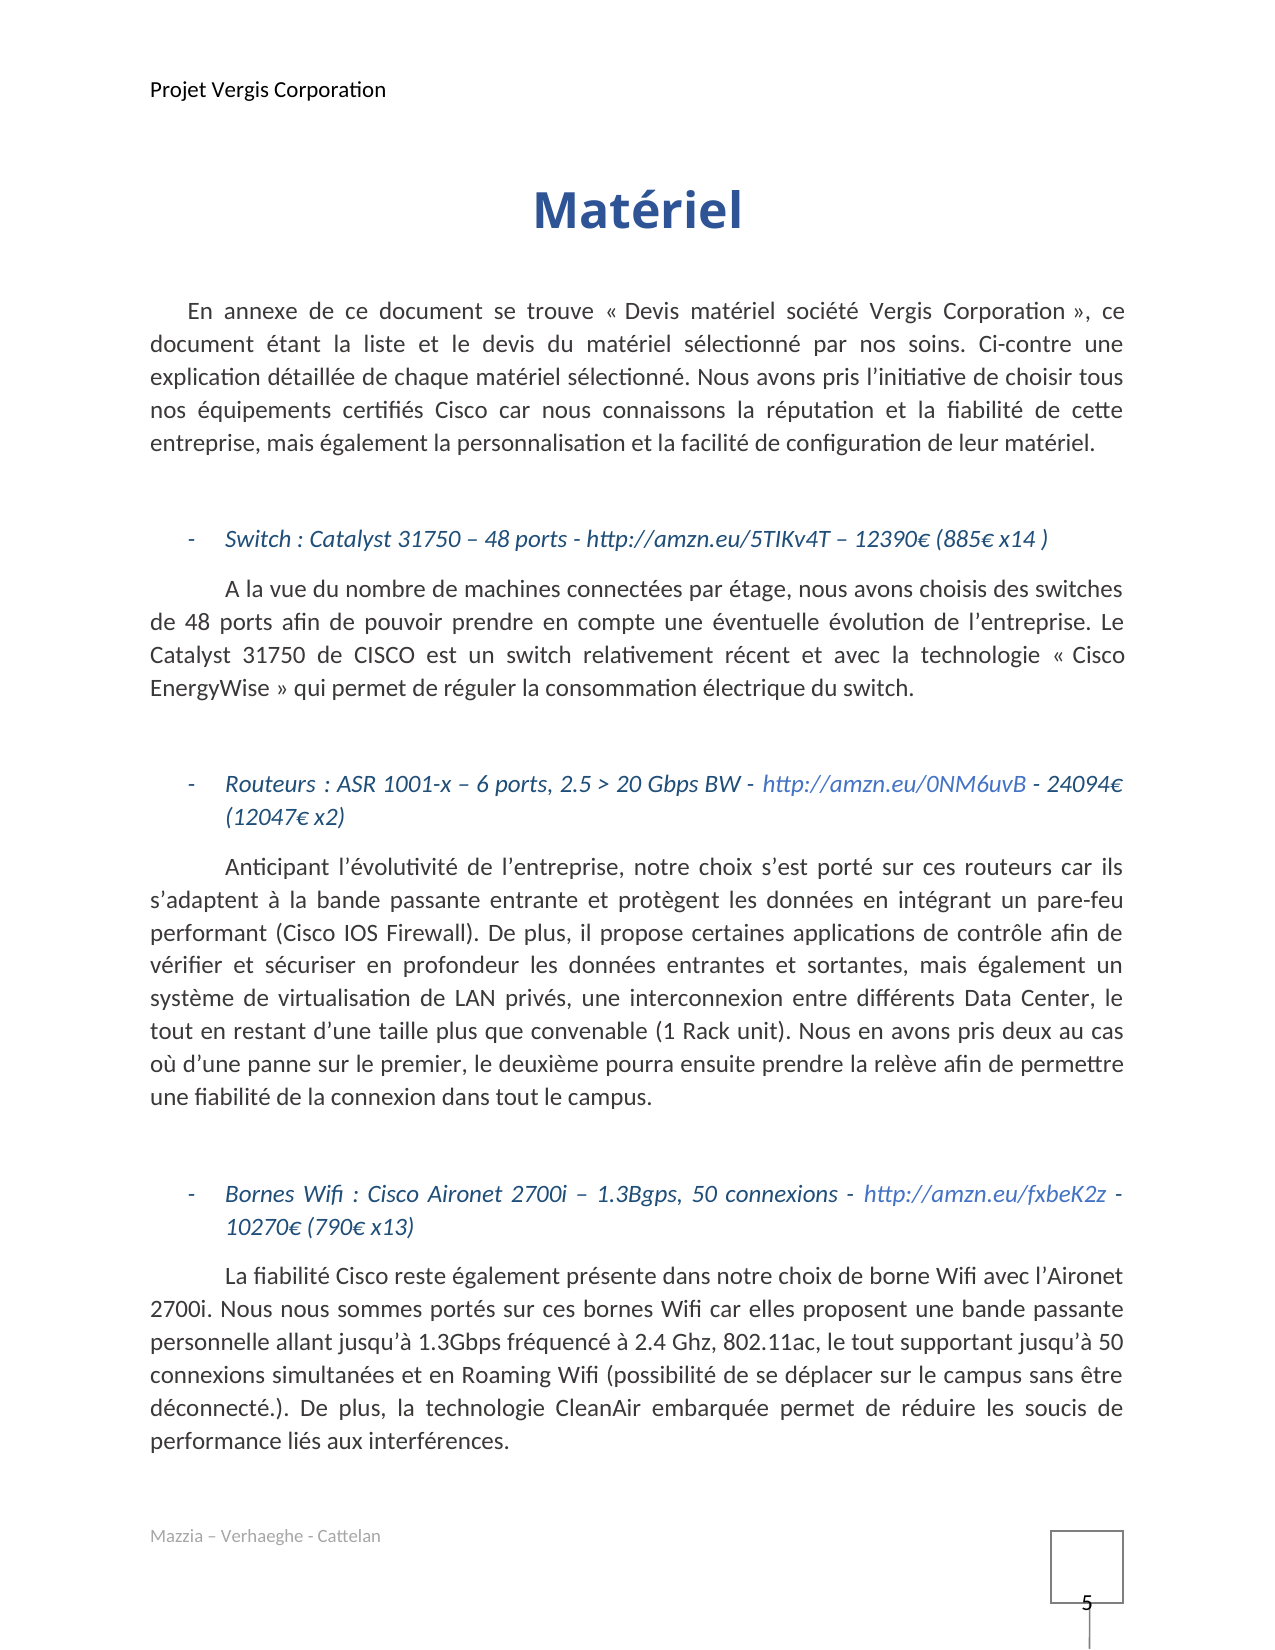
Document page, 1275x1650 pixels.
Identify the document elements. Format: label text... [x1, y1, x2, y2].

list Bornes Wifi : Cisco Aironet 2700i – 1.3Bgps, 50 connexions - http://amzn.eu/fxbeK2z - 10270€ (790€ x13) [187, 1178, 1125, 1241]
text Anticipant l’évolutivité de l’entreprise, notre choix s’est porté sur ces routeurs car ils s’adaptent à la bande passante entrante et protègent les données en intégrant un pare-feu performant (Cisco IOS Firewall). De plus, il propose certaines applications de contrôle afin de vérifier et sécuriser en profondeur les données entrantes et sortantes, mais également un système de virtualisation de LAN privés, une interconnexion entre différents Data Center, le tout en restant d’une taille plus que convenable (1 Rack unit). Nous en avons pris deux au cas où d’une panne sur le premier, le deuxième pourra ensuite prendre la relève afin de permettre une fiabilité de la connexion dans tout le campus. [150, 851, 1125, 1112]
text En annexe de ce document se trouve « Devis matériel société Vergis Corporation », ce document étant la liste et le devis du matériel sélectionné par nos soins. Ci-contre une explication détaillée de chaque matériel sélectionné. Nous avons pris l’initiative de choisir tous nos équipements certifiés Cisco car nous connaissons la réputation et la fiabilité de cette entreprise, mais également la personnalisation et la facilité de configuration de leur matériel. [150, 295, 1125, 458]
text A la vue du nombre de machines connectées par étage, nous avons choisis des switches de 48 ports afin de pouvoir prendre en compte une éventuelle évolution de l’entreprise. Le Catalyst 31750 de CISCO est un switch relativement récent et avec la technologie « Cisco EnergyWise » qui permet de réguler la consommation électrique du switch. [150, 573, 1125, 702]
list Switch : Catalyst 31750 – 48 ports - http://amzn.eu/5TIKv4T – 12390€ (885€ x14 ) [187, 523, 1125, 554]
text La fiabilité Cisco reste également présente dans notre choix de borne Wifi avec l’Aironet 2700i. Nous nous sommes portés sur ces bornes Wifi car elles proposent une bande passante personnelle allant jusqu’à 1.3Gbps fréquencé à 2.4 Ghz, 802.11ac, le tout supportant jusqu’à 50 connexions simultanées et en Roaming Wifi (possibilité de se déplacer sur le campus sans être déconnecté.). De plus, la technologie CleanAir embarquée permet de réduire les soucis de performance liés aux interférences. [150, 1260, 1125, 1455]
list Routeurs : ASR 1001-x – 6 ports, 2.5 > 20 Gbps BW - http://amzn.eu/0NM6uvB - 24094€ (12047€ x2) [187, 768, 1125, 832]
subtitle Matériel [150, 175, 1125, 243]
